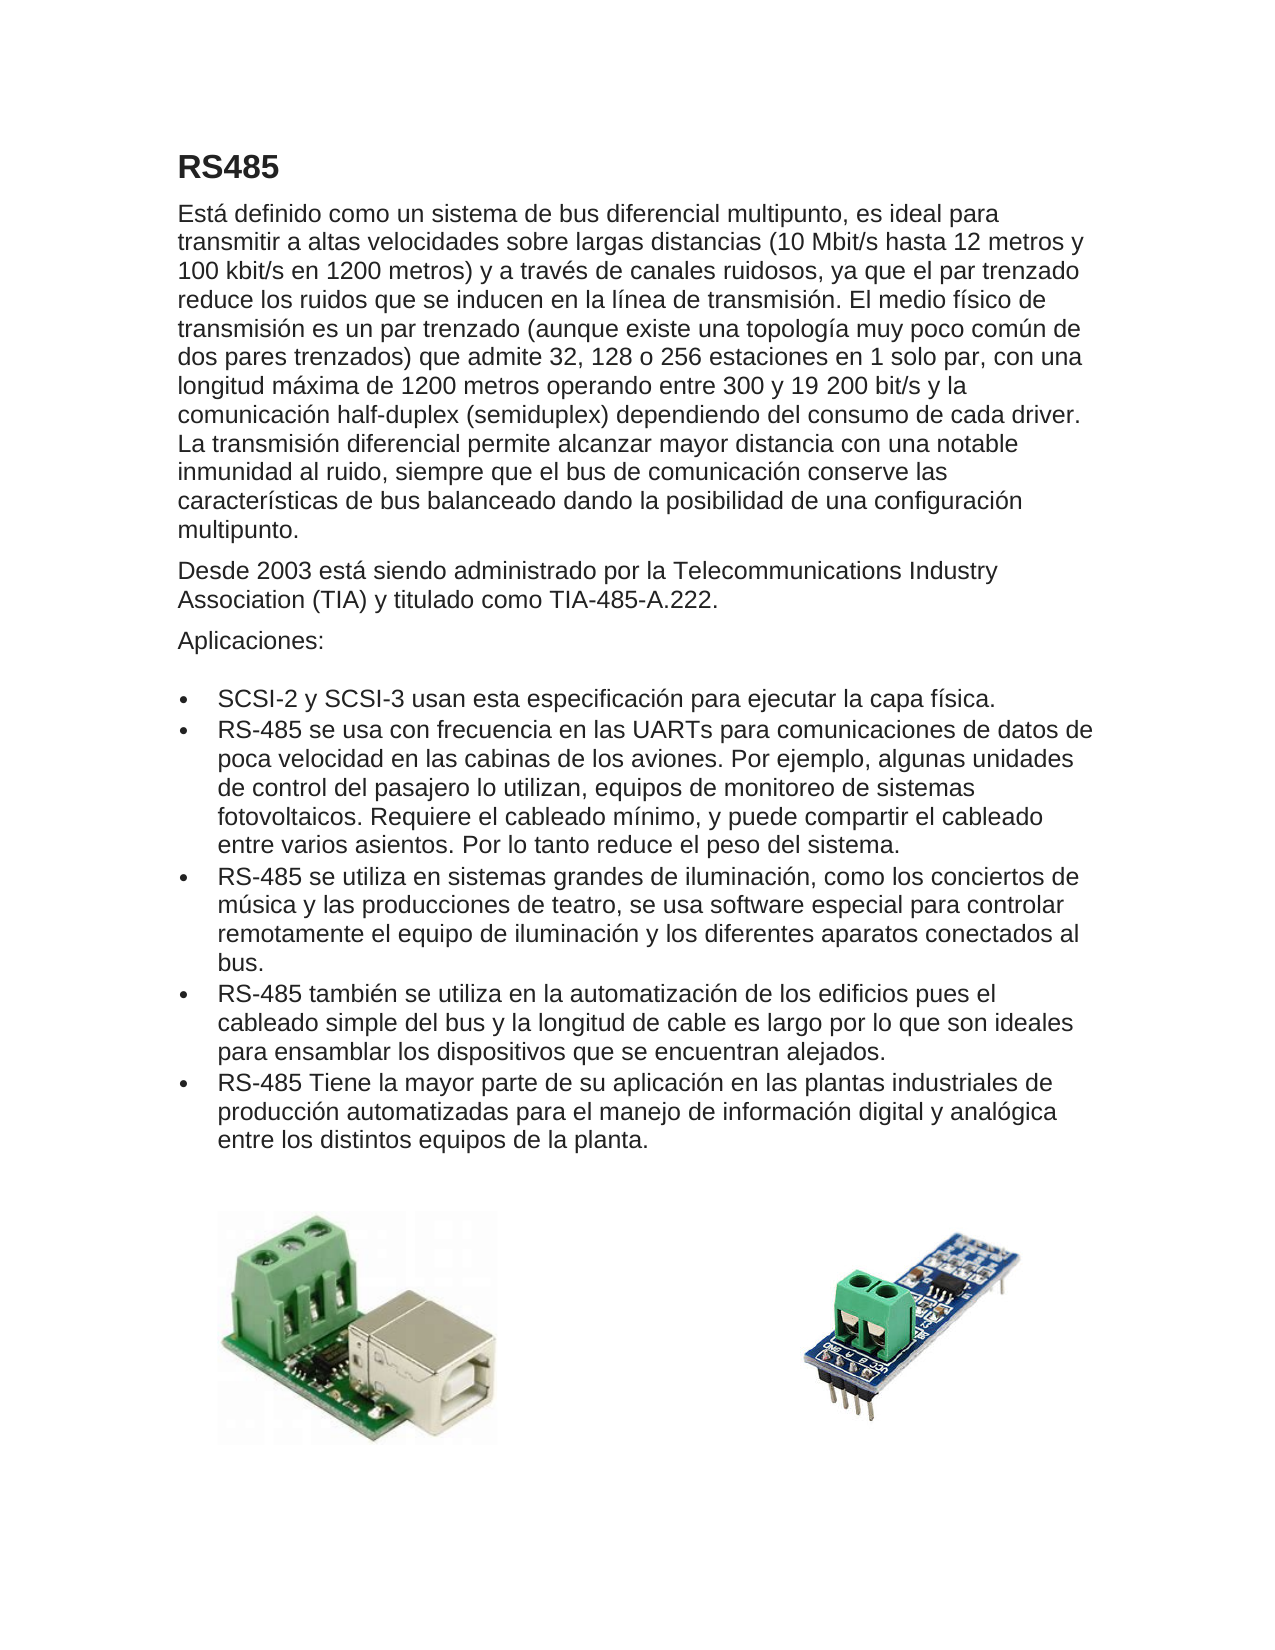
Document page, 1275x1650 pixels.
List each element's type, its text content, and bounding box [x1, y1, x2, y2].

list SCSI-2 y SCSI-3 usan esta especificación para ejecutar la capa física. [180, 684, 1098, 713]
text RS485 [177, 148, 1098, 186]
text Aplicaciones: [177, 626, 1098, 655]
picture [777, 1212, 1056, 1445]
text Desde 2003 está siendo administrado por la Telecommunications Industry Association (TIA) y titulado como TIA-485-A.222. [177, 556, 1098, 613]
picture [217, 1211, 498, 1445]
list RS-485 se utiliza en sistemas grandes de iluminación, como los conciertos de música y las producciones de teatro, se usa software especial para controlar remotamente el equipo de iluminación y los diferentes aparatos conectados al bus. [180, 861, 1098, 976]
list RS-485 se usa con frecuencia en las UARTs para comunicaciones de datos de poca velocidad en las cabinas de los aviones. Por ejemplo, algunas unidades de control del pasajero lo utilizan, equipos de monitoreo de sistemas fotovoltaicos. Requiere el cableado mínimo, y puede compartir el cableado entre varios asientos. Por lo tanto reduce el peso del sistema. [180, 715, 1098, 859]
list RS-485 también se utiliza en la automatización de los edificios pues el cableado simple del bus y la longitud de cable es largo por lo que son ideales para ensamblar los dispositivos que se encuentran alejados. [180, 979, 1098, 1065]
text Está definido como un sistema de bus diferencial multipunto, es ideal para transmitir a altas velocidades sobre largas distancias (10 Mbit/s hasta 12 metros y 100 kbit/s en 1200 metros) y a través de canales ruidosos, ya que el par trenzado reduce los ruidos que se inducen en la línea de transmisión. El medio físico de transmisión es un par trenzado (aunque existe una topología muy poco común de dos pares trenzados) que admite 32, 128 o 256 estaciones en 1 solo par, con una longitud máxima de 1200 metros operando entre 300 y 19 200 bit/s y la comunicación half-duplex (semiduplex) dependiendo del consumo de cada driver. La transmisión diferencial permite alcanzar mayor distancia con una notable inmunidad al ruido, siempre que el bus de comunicación conserve las características de bus balanceado dando la posibilidad de una configuración multipunto. [177, 198, 1098, 543]
